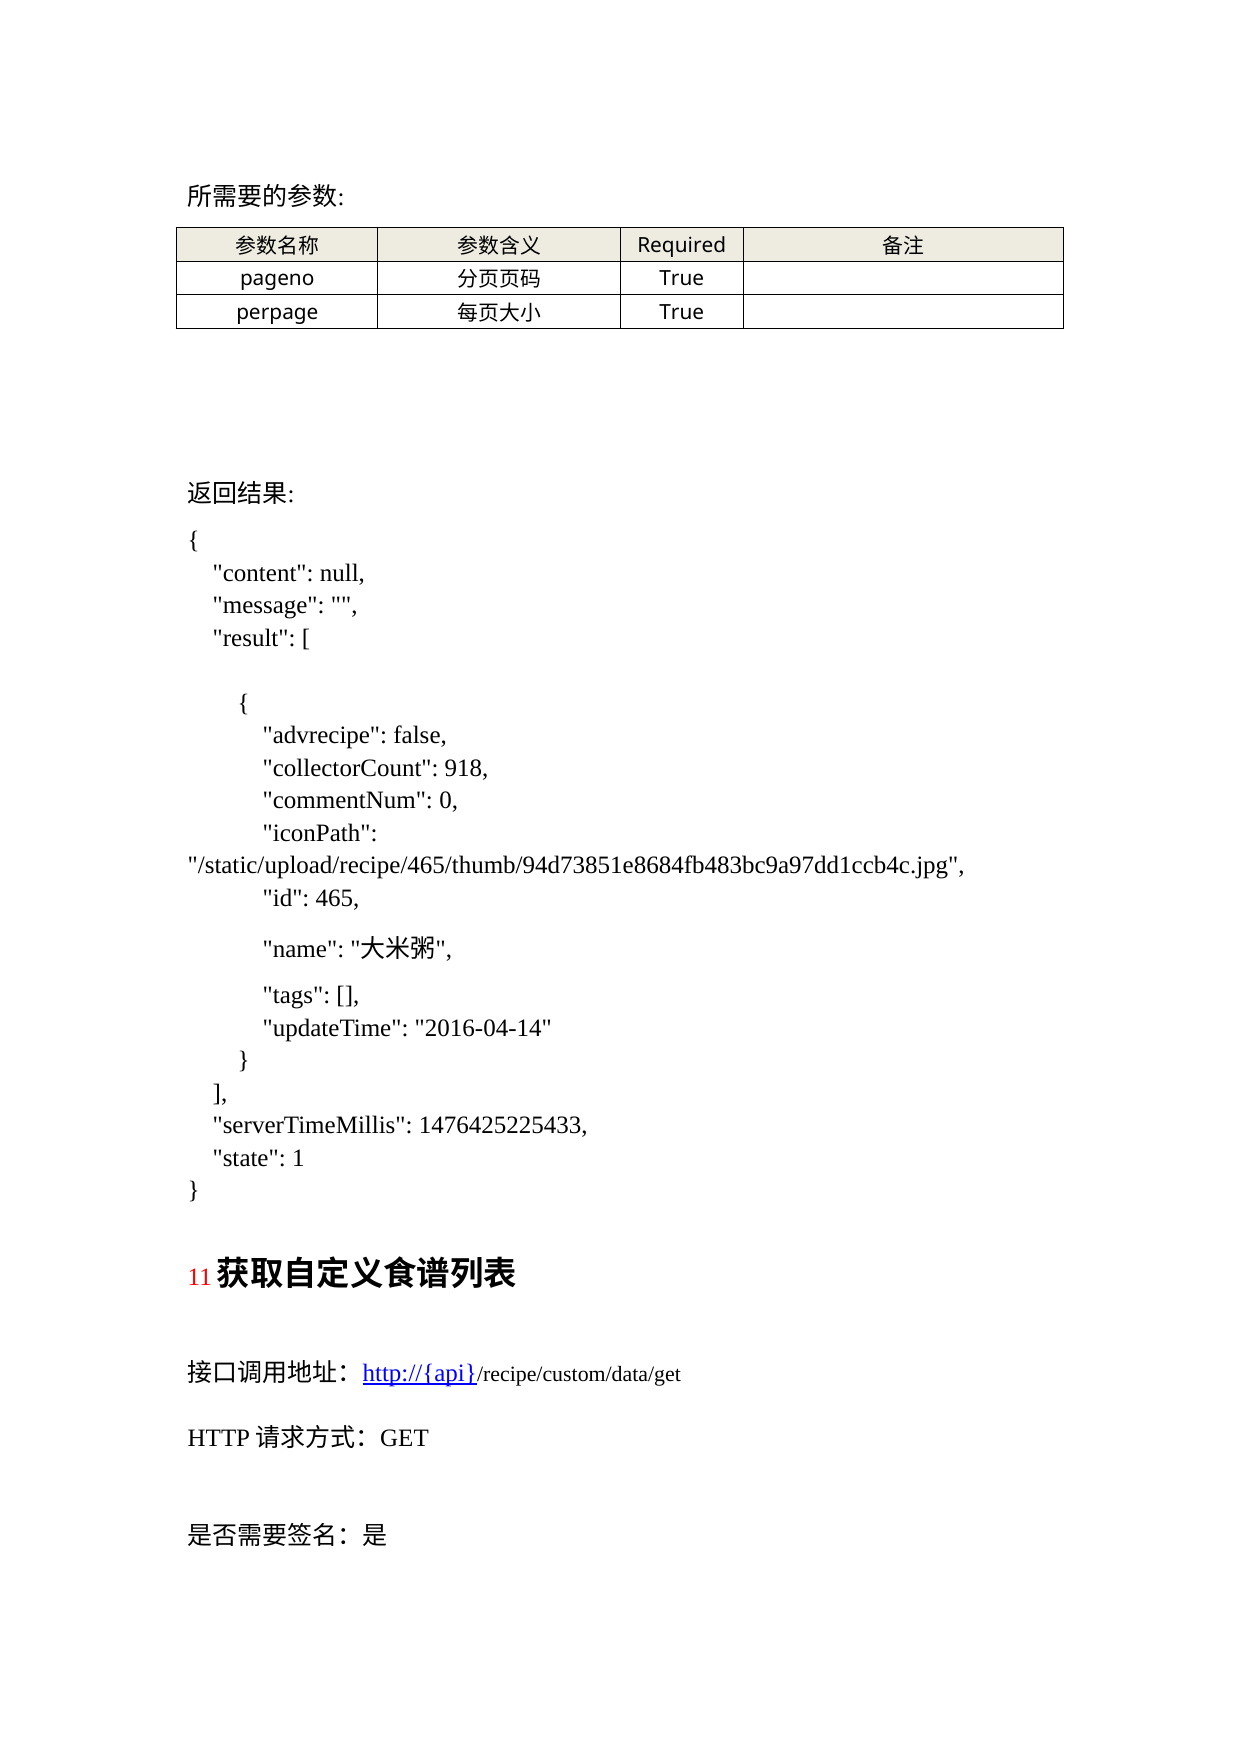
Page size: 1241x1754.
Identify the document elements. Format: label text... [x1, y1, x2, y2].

text 接口调用地址：http://{api}/recipe/custom/data/get [187, 1338, 1053, 1403]
text "iconPath": "/static/upload/recipe/465/thumb/94d73851e8684fb483bc9a97dd1ccb4c.jpg", [187, 816, 1053, 881]
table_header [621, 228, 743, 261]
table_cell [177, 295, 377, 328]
text "updateTime": "2016-04-14" [187, 1011, 1053, 1044]
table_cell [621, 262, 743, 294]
text ], [187, 1076, 1053, 1109]
text HTTP请求方式：GET [187, 1403, 1053, 1468]
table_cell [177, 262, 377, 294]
text { [187, 686, 1053, 719]
text "content": null, [187, 556, 1053, 589]
text "result": [ [187, 621, 1053, 654]
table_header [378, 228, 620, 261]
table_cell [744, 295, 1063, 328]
subtitle 11获取自定义食谱列表 [187, 1239, 1053, 1304]
text 返回结果: [187, 459, 1053, 524]
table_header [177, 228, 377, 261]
text "state": 1 [187, 1141, 1053, 1174]
text "name": "大米粥", [187, 914, 1053, 979]
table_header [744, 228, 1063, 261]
text { [187, 524, 1053, 556]
text "advrecipe": false, [187, 719, 1053, 751]
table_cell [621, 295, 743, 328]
text "id": 465, [187, 881, 1053, 914]
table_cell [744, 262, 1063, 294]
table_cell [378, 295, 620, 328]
text 所需要的参数: [187, 162, 1053, 227]
text "collectorCount": 918, [187, 751, 1053, 784]
text "commentNum": 0, [187, 784, 1053, 816]
text } [187, 1174, 1053, 1206]
text "serverTimeMillis": 1476425225433, [187, 1109, 1053, 1141]
text "tags": [], [187, 979, 1053, 1011]
text "message": "", [187, 589, 1053, 621]
text 是否需要签名：是 [187, 1501, 1053, 1566]
text } [187, 1044, 1053, 1076]
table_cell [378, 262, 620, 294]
